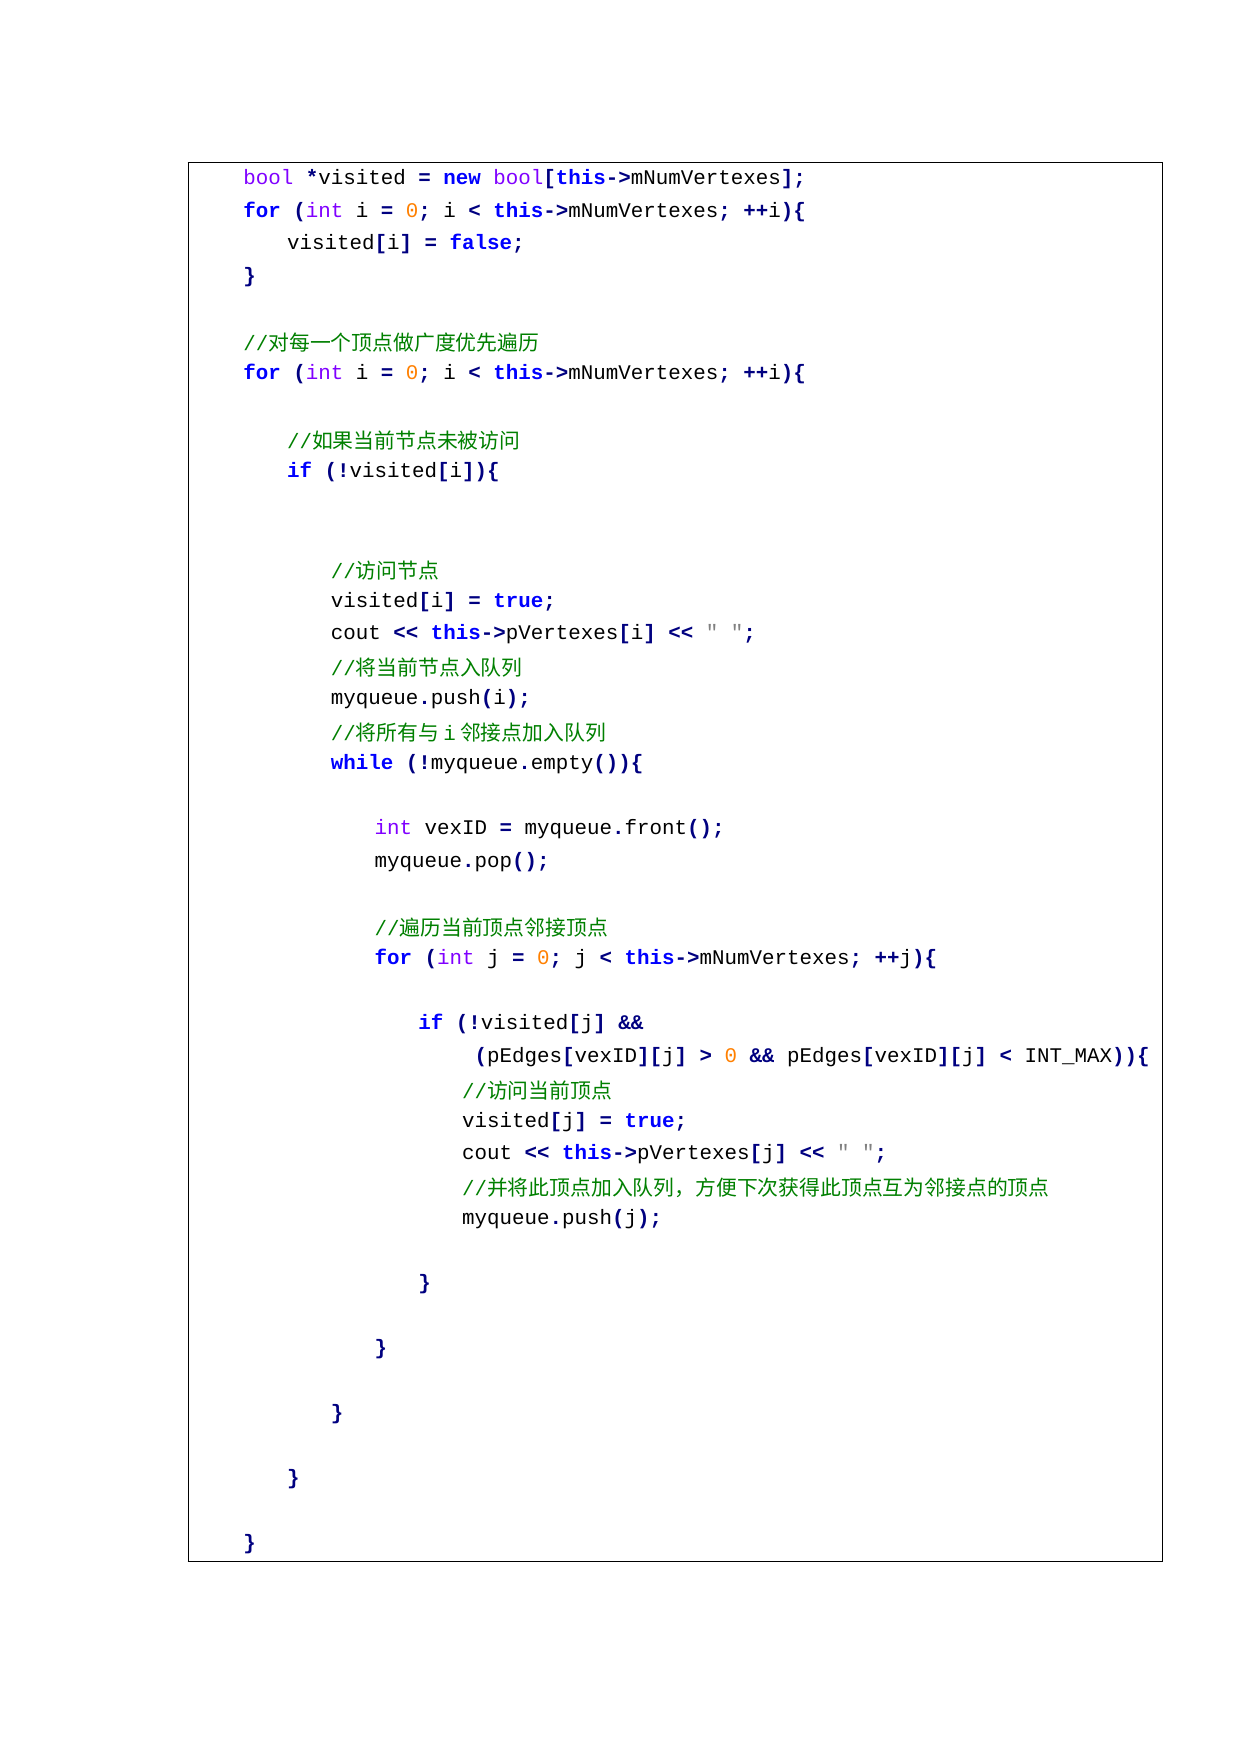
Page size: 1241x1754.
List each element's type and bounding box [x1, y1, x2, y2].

table_header [189, 163, 1162, 1561]
